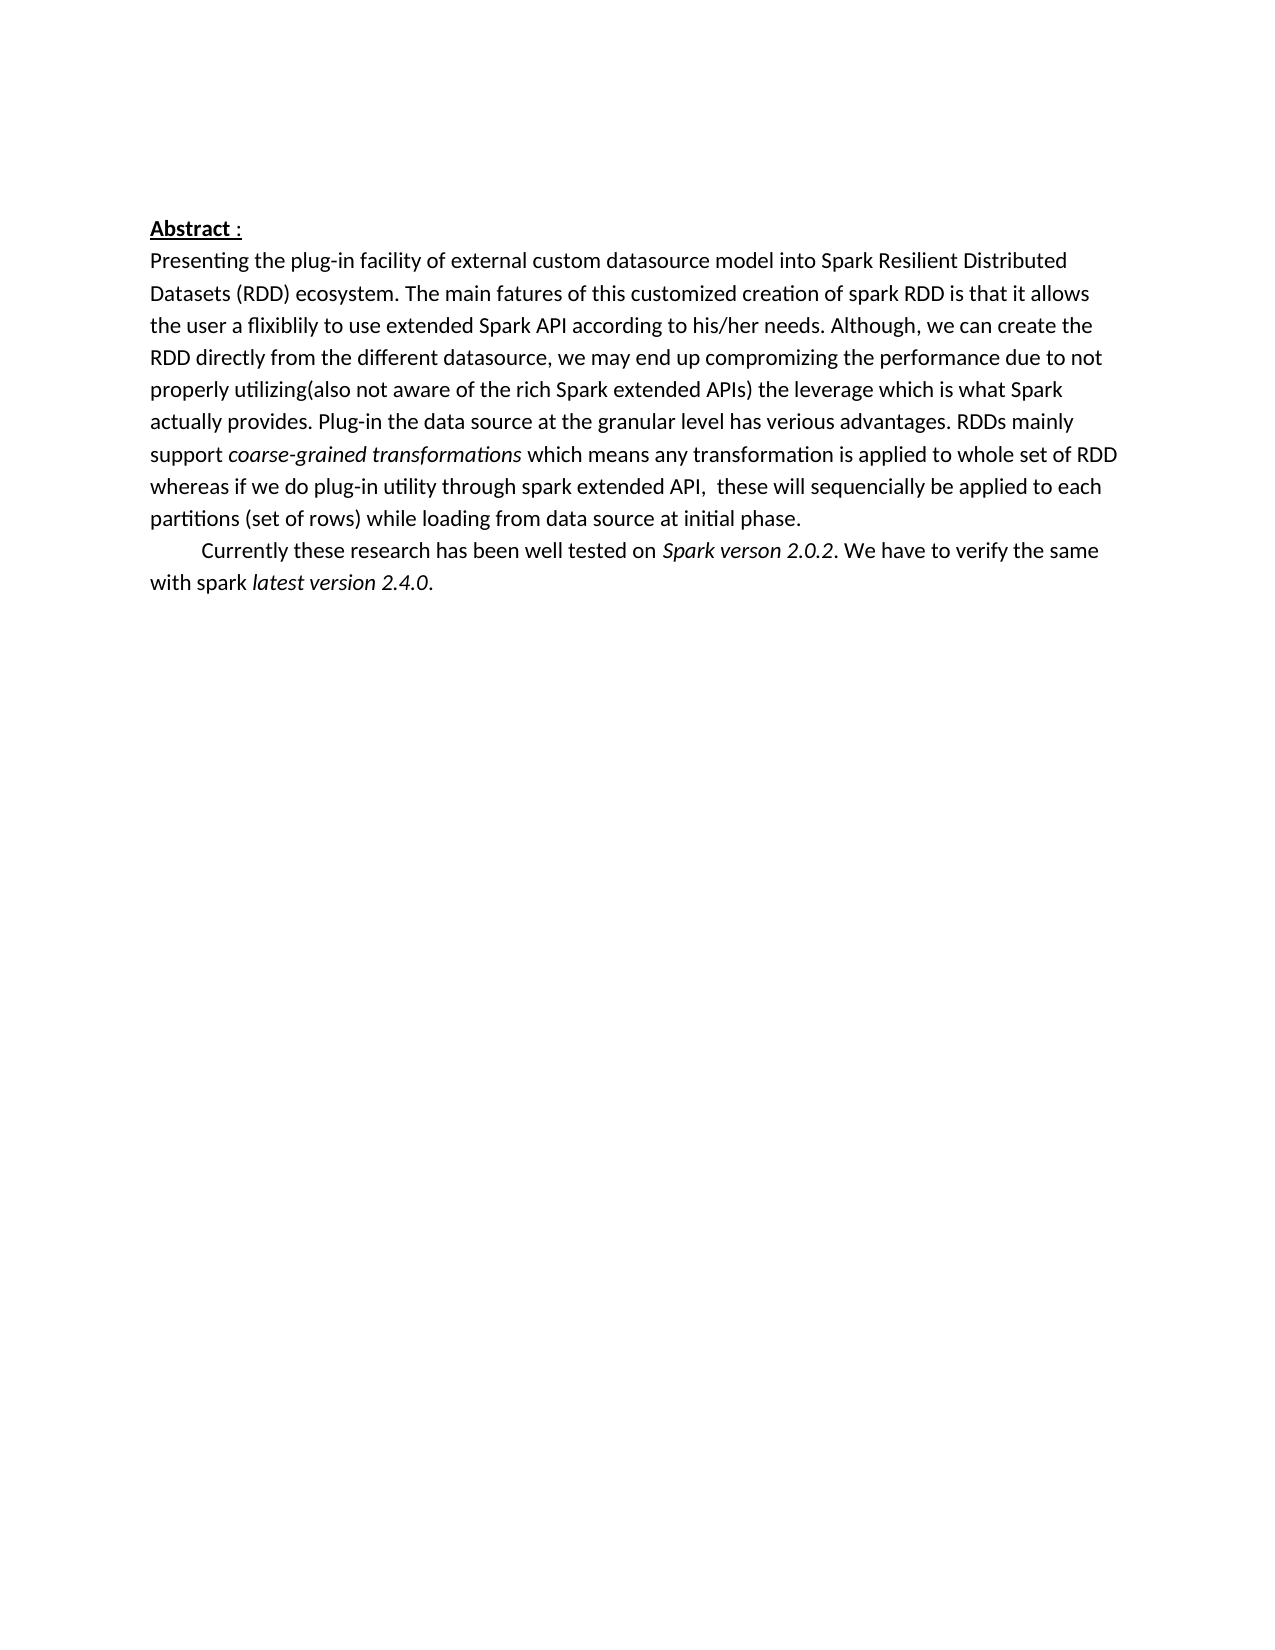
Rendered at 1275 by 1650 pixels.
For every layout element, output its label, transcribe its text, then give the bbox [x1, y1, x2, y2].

text Presenting the plug-in facility of external custom datasource model into Spark Resilient Distributed Datasets (RDD) ecosystem. The main fatures of this customized creation of spark RDD is that it allows the user a flixiblily to use extended Spark API according to his/her needs. Although, we can create the RDD directly from the different datasource, we may end up compromizing the performance due to not properly utilizing(also not aware of the rich Spark extended APIs) the leverage which is what Spark actually provides. Plug-in the data source at the granular level has verious advantages. RDDs mainly support coarse-grained transformations which means any transformation is applied to whole set of RDD whereas if we do plug-in utility through spark extended API, these will sequencially be applied to each partitions (set of rows) while loading from data source at initial phase. [150, 247, 1125, 532]
text Currently these research has been well tested on Spark verson 2.0.2. We have to verify the same with spark latest version 2.4.0. [150, 536, 1125, 596]
text Abstract : [150, 214, 1125, 242]
